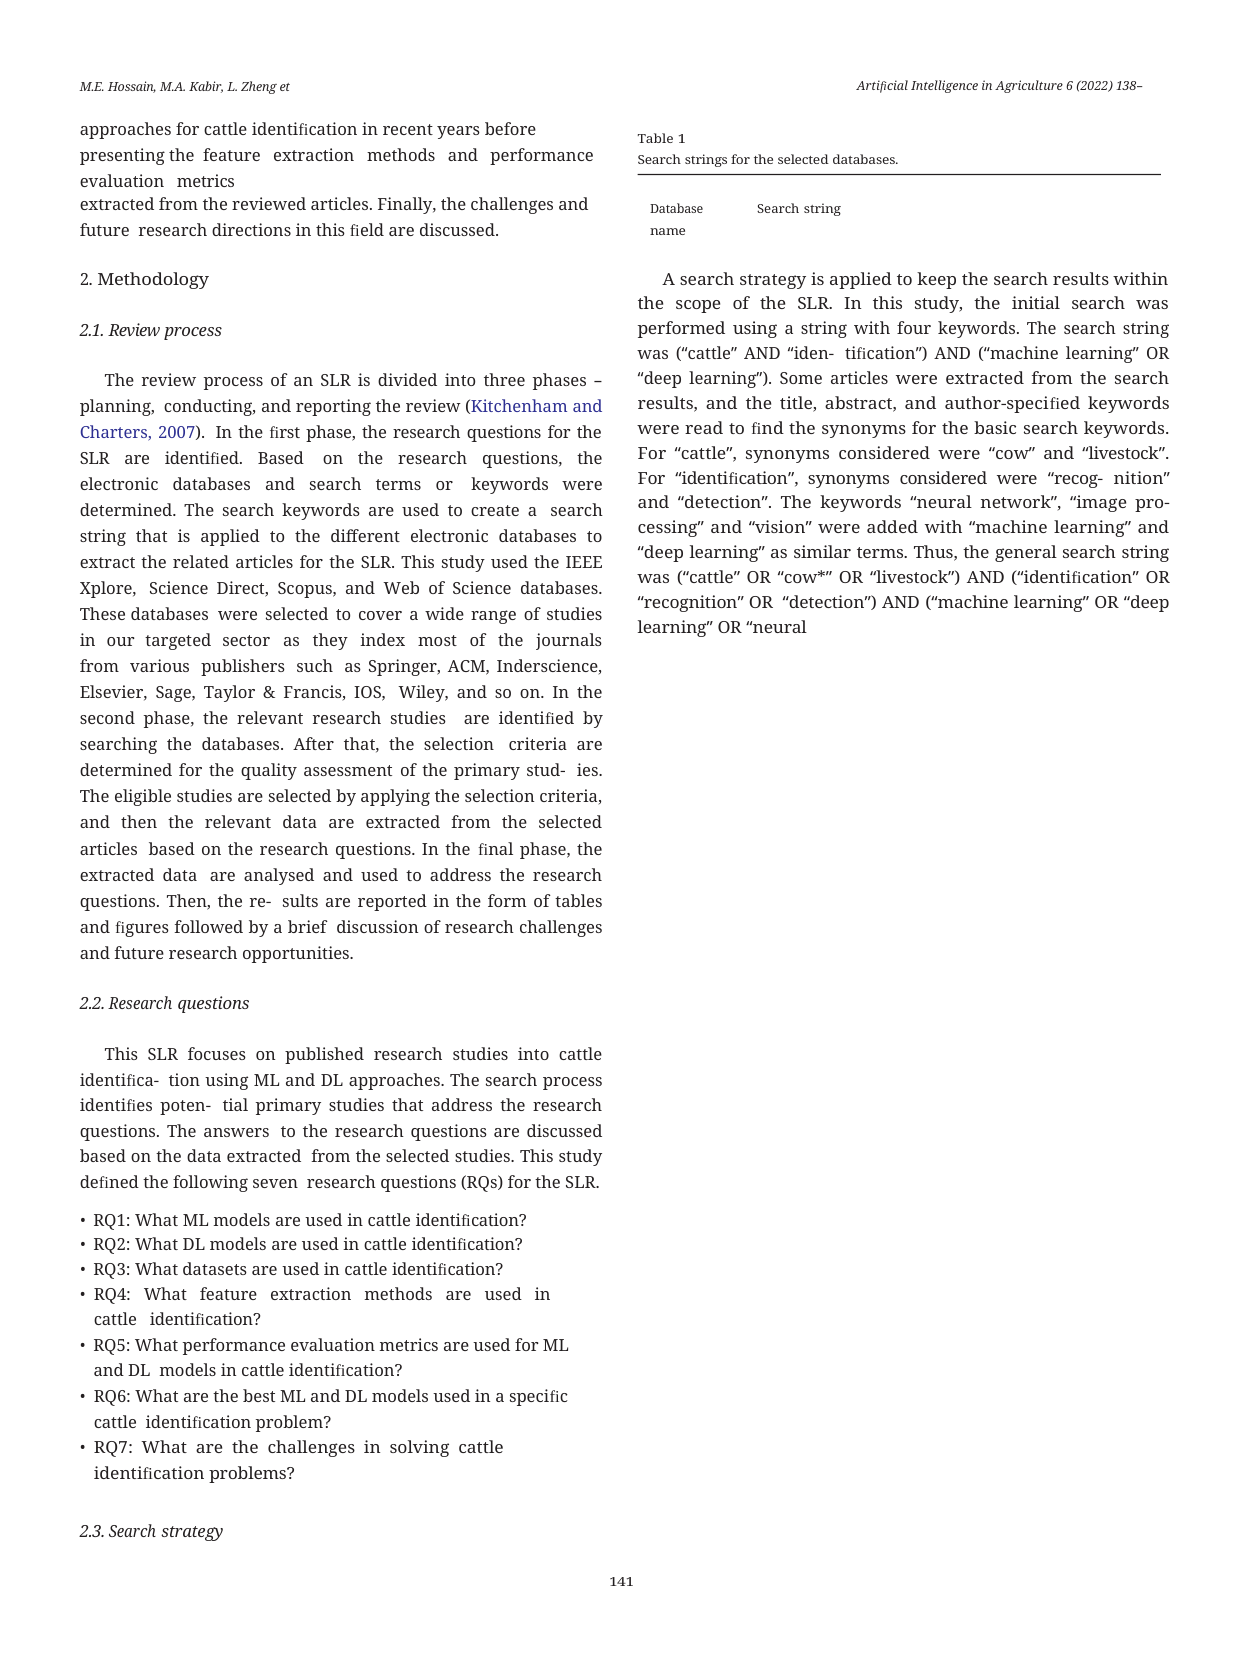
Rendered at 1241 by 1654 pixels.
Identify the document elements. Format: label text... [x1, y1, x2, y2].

list RQ6: What are the best ML and DL models used in a specific cattle identification problem? [79, 1384, 602, 1433]
text This SLR focuses on published research studies into cattle identifica- tion using ML and DL approaches. The search process identifies poten- tial primary studies that address the research questions. The answers to the research questions are discussed based on the data extracted from the selected studies. This study defined the following seven research questions (RQs) for the SLR. [79, 1043, 603, 1193]
list Research questions [79, 992, 607, 1014]
text Search strings for the selected databases. [637, 151, 1173, 168]
text approaches for cattle identification in recent years before presenting the feature extraction methods and performance evaluation metrics [79, 117, 602, 192]
list Methodology [79, 267, 607, 290]
text The review process of an SLR is divided into three phases – planning, conducting, and reporting the review (Kitchenham and Charters, 2007). In the first phase, the research questions for the SLR are identified. Based on the research questions, the electronic databases and search terms or keywords were determined. The search keywords are used to create a search string that is applied to the different electronic databases to extract the related articles for the SLR. This study used the IEEE Xplore, Science Direct, Scopus, and Web of Science databases. These databases were selected to cover a wide range of studies in our targeted sector as they index most of the journals from various publishers such as Springer, ACM, Inderscience, Elsevier, Sage, Taylor & Francis, IOS, Wiley, and so on. In the second phase, the relevant research studies are identified by searching the databases. After that, the selection criteria are determined for the quality assessment of the primary stud- ies. The eligible studies are selected by applying the selection criteria, and then the relevant data are extracted from the selected articles based on the research questions. In the final phase, the extracted data are analysed and used to address the research questions. Then, the re- sults are reported in the form of tables and figures followed by a brief discussion of research challenges and future research opportunities. [79, 368, 603, 964]
list RQ2: What DL models are used in cattle identification? [79, 1233, 607, 1256]
list RQ1: What ML models are used in cattle identification? [79, 1208, 607, 1231]
list Search strategy [79, 1520, 607, 1543]
text Search string [757, 200, 1173, 217]
text Table 1 [637, 130, 1173, 147]
text Database name [650, 200, 705, 239]
list RQ3: What datasets are used in cattle identification? [79, 1257, 607, 1280]
text extracted from the reviewed articles. Finally, the challenges and future research directions in this field are discussed. [79, 193, 602, 241]
list RQ4: What feature extraction methods are used in cattle identification? [79, 1282, 602, 1330]
list RQ7: What are the challenges in solving cattle identification problems? [79, 1436, 602, 1484]
text A search strategy is applied to keep the search results within the scope of the SLR. In this study, the initial search was performed using a string with four keywords. The search string was (“cattle” AND “iden- tification”) AND (“machine learning” OR “deep learning”). Some articles were extracted from the search results, and the title, abstract, and author-specified keywords were read to find the synonyms for the basic search keywords. For “cattle”, synonyms considered were “cow” and “livestock”. For “identification”, synonyms considered were “recog- nition” and “detection”. The keywords “neural network”, “image pro- cessing” and “vision” were added with “machine learning” and “deep learning” as similar terms. Thus, the general search string was (“cattle” OR “cow*” OR “livestock”) AND (“identification” OR “recognition” OR “detection”) AND (“machine learning” OR “deep learning” OR “neural [637, 267, 1169, 638]
list RQ5: What performance evaluation metrics are used for ML and DL models in cattle identification? [79, 1333, 602, 1382]
list Review process [79, 318, 607, 341]
